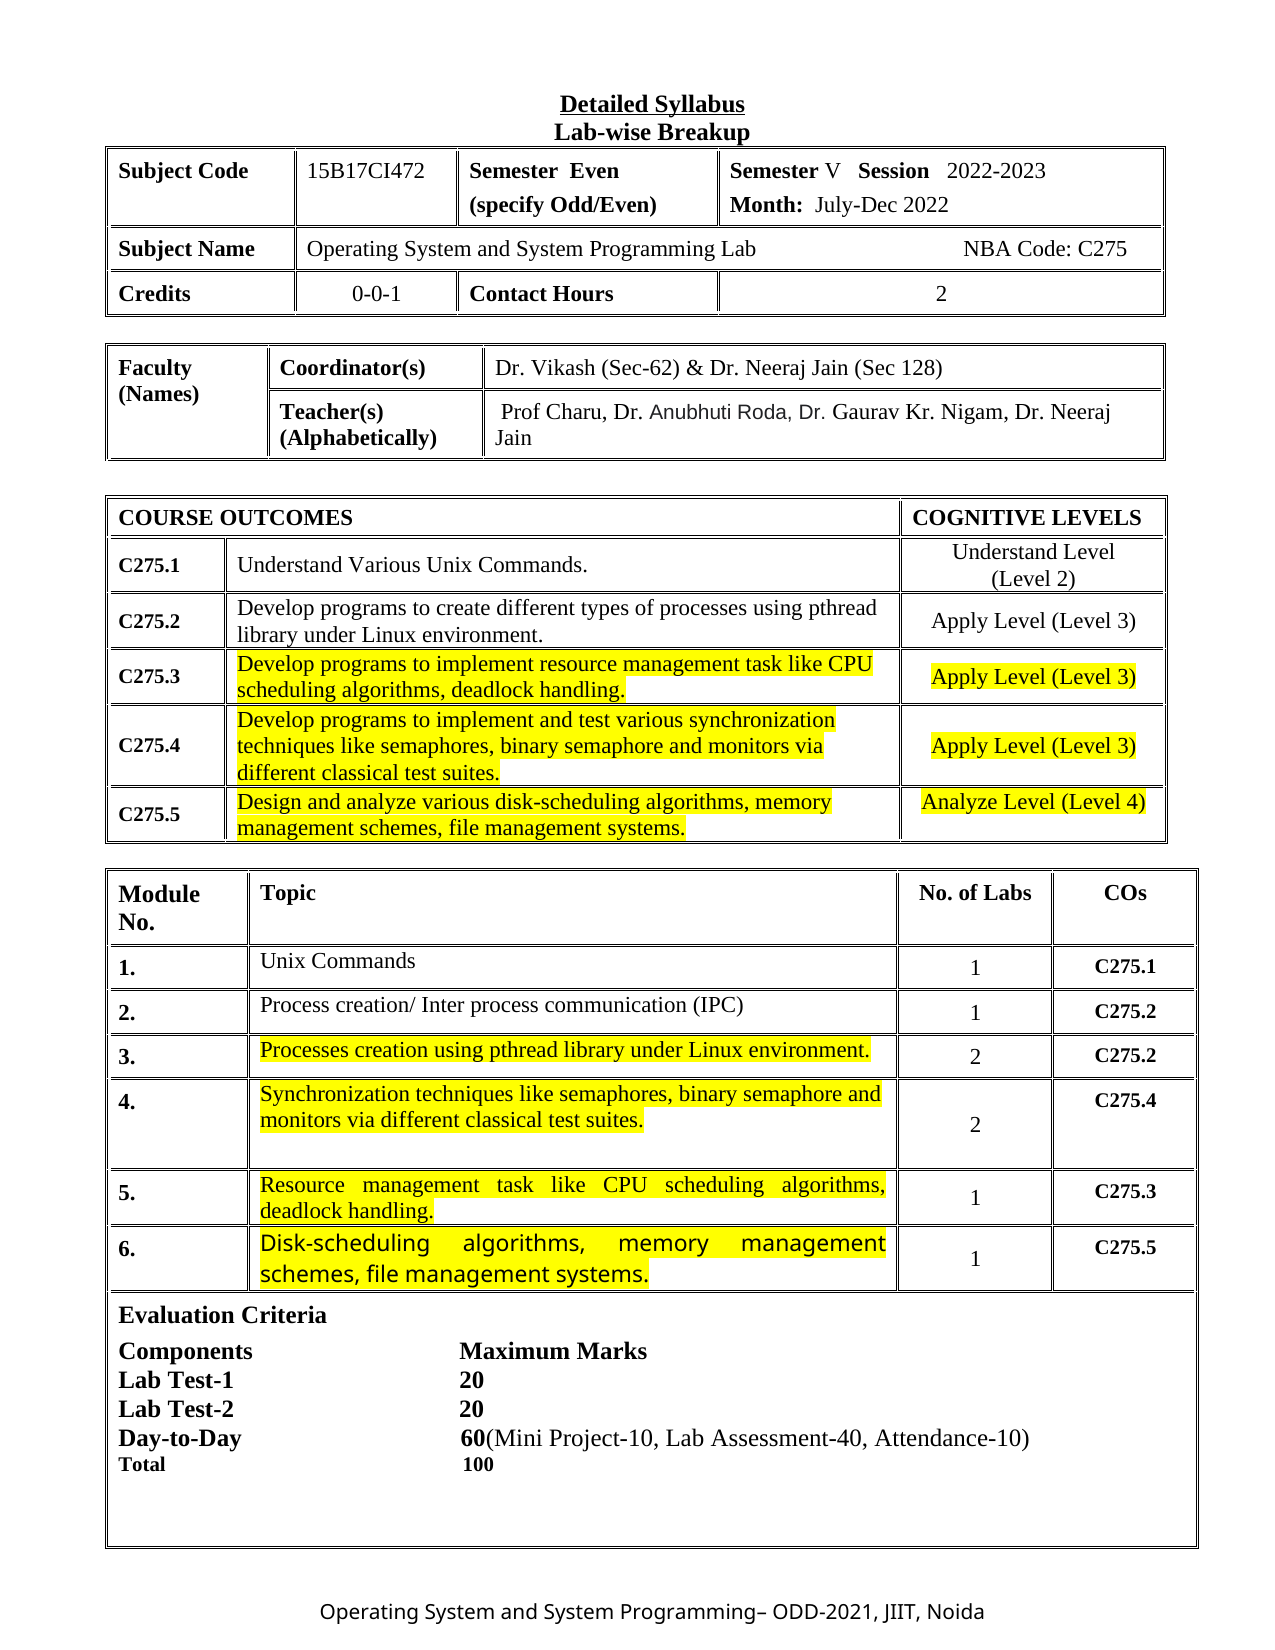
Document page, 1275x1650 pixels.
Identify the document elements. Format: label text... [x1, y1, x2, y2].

table_cell Resource management task like CPU scheduling algorithms, deadlock handling. [434, 1171, 896, 1224]
table_header Faculty (Names) [108, 346, 268, 458]
subtitle Lab-wise Breakup [118, 117, 1186, 146]
table_cell C275.5 [107, 785, 226, 841]
table_cell Develop programs to implement and test various synchronization techniques like semaphores, binary semaphore and monitors via different classical test suites. [500, 706, 899, 785]
table_cell C275.2 [1053, 988, 1198, 1033]
table_cell 2 [899, 1080, 1051, 1168]
table_cell Teacher(s) (Alphabetically) [268, 388, 484, 458]
table_cell Apply Level (Level 3) [901, 647, 1166, 703]
table_cell C275.3 [107, 647, 226, 703]
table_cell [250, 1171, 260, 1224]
table_cell Develop programs to implement resource management task like CPU scheduling algorithms, deadlock handling. [626, 650, 899, 703]
table_header Topic [249, 869, 898, 944]
table_cell C275.4 [1053, 1077, 1198, 1168]
table_header Semester Even (specify Odd/Even) [458, 149, 718, 224]
table_header COGNITIVE LEVELS [901, 499, 1165, 535]
table_cell 4. [107, 1077, 248, 1168]
table_cell Disk-scheduling algorithms, memory management schemes, file management systems. [649, 1227, 896, 1289]
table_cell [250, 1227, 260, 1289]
table_cell 1 [899, 947, 1051, 988]
table_cell Unix Commands [250, 947, 896, 988]
table_cell Design and analyze various disk-scheduling algorithms, memory management schemes, file management systems. [226, 785, 901, 841]
table_cell 5. [107, 1168, 248, 1224]
table_cell C275.1 [107, 535, 226, 591]
table_cell Subject Name [108, 225, 294, 269]
table_cell Process creation/ Inter process communication (IPC) [250, 991, 896, 1033]
table_cell 3. [108, 1033, 247, 1077]
table_cell Analyze Level (Level 4) [901, 785, 1166, 841]
table_header COs [1053, 871, 1196, 944]
table_cell C275.2 [1054, 1033, 1196, 1077]
table_cell C275.3 [1053, 1168, 1198, 1224]
table_cell Understand Various Unix Commands. [227, 539, 899, 591]
table_header Semester V Session 2022-2023 Month: July-Dec 2022 [718, 149, 1163, 224]
table_cell C275.4 [107, 703, 226, 785]
table_cell C275.5 [1053, 1224, 1198, 1289]
text Detailed Syllabus [118, 89, 1186, 117]
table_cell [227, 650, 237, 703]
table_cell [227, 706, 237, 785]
table_cell Evaluation Criteria Components Maximum Marks Lab Test-1 20 Lab Test-2 20 Day-to-Day 60(Mini Project-10, Lab Assessment-40, Attendance-10) Total 100 [108, 1290, 1196, 1546]
table_cell Prof Charu, Dr. Anubhuti Roda, Dr. Gaurav Kr. Nigam, Dr. Neeraj Jain [484, 388, 1163, 458]
table_cell Synchronization techniques like semaphores, binary semaphore and monitors via different classical test suites. [250, 1080, 896, 1168]
table_cell 6. [107, 1224, 248, 1289]
table_header Module No. [108, 871, 248, 944]
table_cell 2 [899, 1036, 1051, 1077]
table_cell 0-0-1 [295, 270, 458, 313]
table_cell C275.2 [107, 591, 226, 647]
table_cell Processes creation using pthread library under Linux environment. [250, 1036, 896, 1077]
table_cell Develop programs to create different types of processes using pthread library under Linux environment. [227, 594, 899, 647]
table_cell Apply Level (Level 3) [901, 591, 1166, 647]
table_header COURSE OUTCOMES [107, 496, 901, 535]
table_header No. of Labs [898, 869, 1053, 944]
table_cell Operating System and System Programming Lab NBA Code: C275 [297, 225, 1163, 269]
table_header Subject Code [108, 149, 295, 224]
table_header Coordinator(s) [268, 344, 484, 387]
table_cell 2. [107, 988, 248, 1033]
table_cell 2 [718, 269, 1164, 313]
table_cell Apply Level (Level 3) [901, 703, 1166, 785]
table_header 15B17CI472 [295, 147, 458, 224]
table_cell Contact Hours [458, 272, 718, 313]
table_cell 1 [899, 1171, 1051, 1224]
table_cell 1 [899, 1227, 1051, 1289]
table_cell Understand Level (Level 2) [901, 535, 1166, 591]
table_header Dr. Vikash (Sec-62) & Dr. Neeraj Jain (Sec 128) [484, 346, 1163, 387]
table_cell 1 [899, 991, 1051, 1033]
table_cell C275.1 [1054, 944, 1196, 988]
table_cell 1. [108, 944, 247, 988]
table_cell Credits [107, 269, 295, 313]
